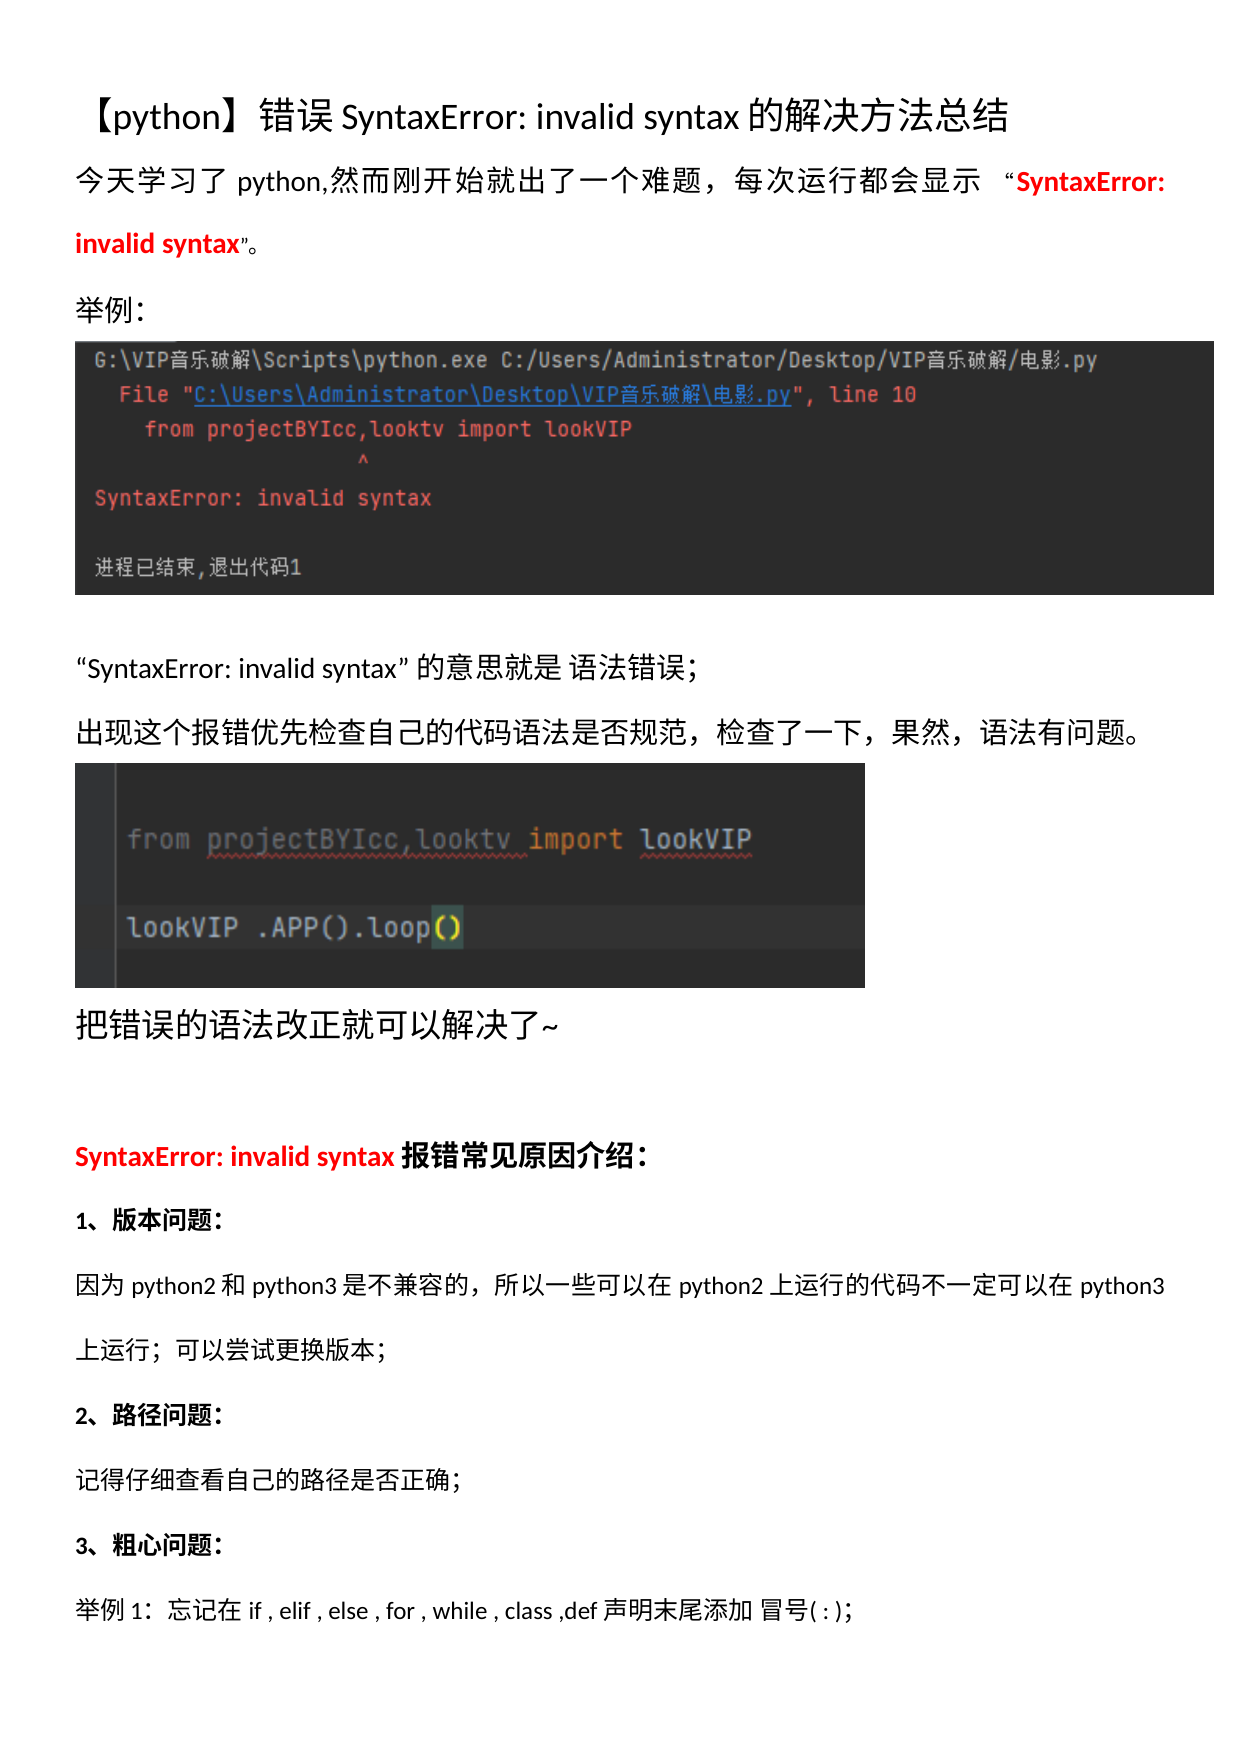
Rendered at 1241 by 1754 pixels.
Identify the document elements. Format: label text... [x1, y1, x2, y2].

text 今天学习了python,然而刚开始就出了一个难题，每次运行都会显示 “SyntaxError: invalid syntax”。 [75, 146, 1165, 276]
text 【python】错误SyntaxError: invalid syntax的解决方法总结 [75, 81, 1165, 146]
picture [75, 341, 1214, 595]
text 因为python2和python3是不兼容的，所以一些可以在python2上运行的代码不一定可以在python3上运行；可以尝试更换版本； [75, 1251, 1165, 1381]
text 1、版本问题： [75, 1186, 1165, 1251]
picture [75, 763, 865, 988]
text 出现这个报错优先检查自己的代码语法是否规范，检查了一下，果然，语法有问题。 [75, 698, 1165, 763]
text 记得仔细查看自己的路径是否正确； [75, 1446, 1165, 1511]
text 把错误的语法改正就可以解决了~ [75, 991, 1165, 1056]
text 举例： [75, 276, 1165, 341]
text “SyntaxError: invalid syntax” 的意思就是 语法错误； [75, 633, 1165, 698]
text 举例1：忘记在 if , elif , else , for , while , class ,def 声明末尾添加 冒号( : )； [75, 1576, 1165, 1641]
text 2、路径问题： [75, 1381, 1165, 1446]
text SyntaxError: invalid syntax 报错常见原因介绍： [75, 1121, 1165, 1186]
text 3、粗心问题： [75, 1511, 1165, 1576]
